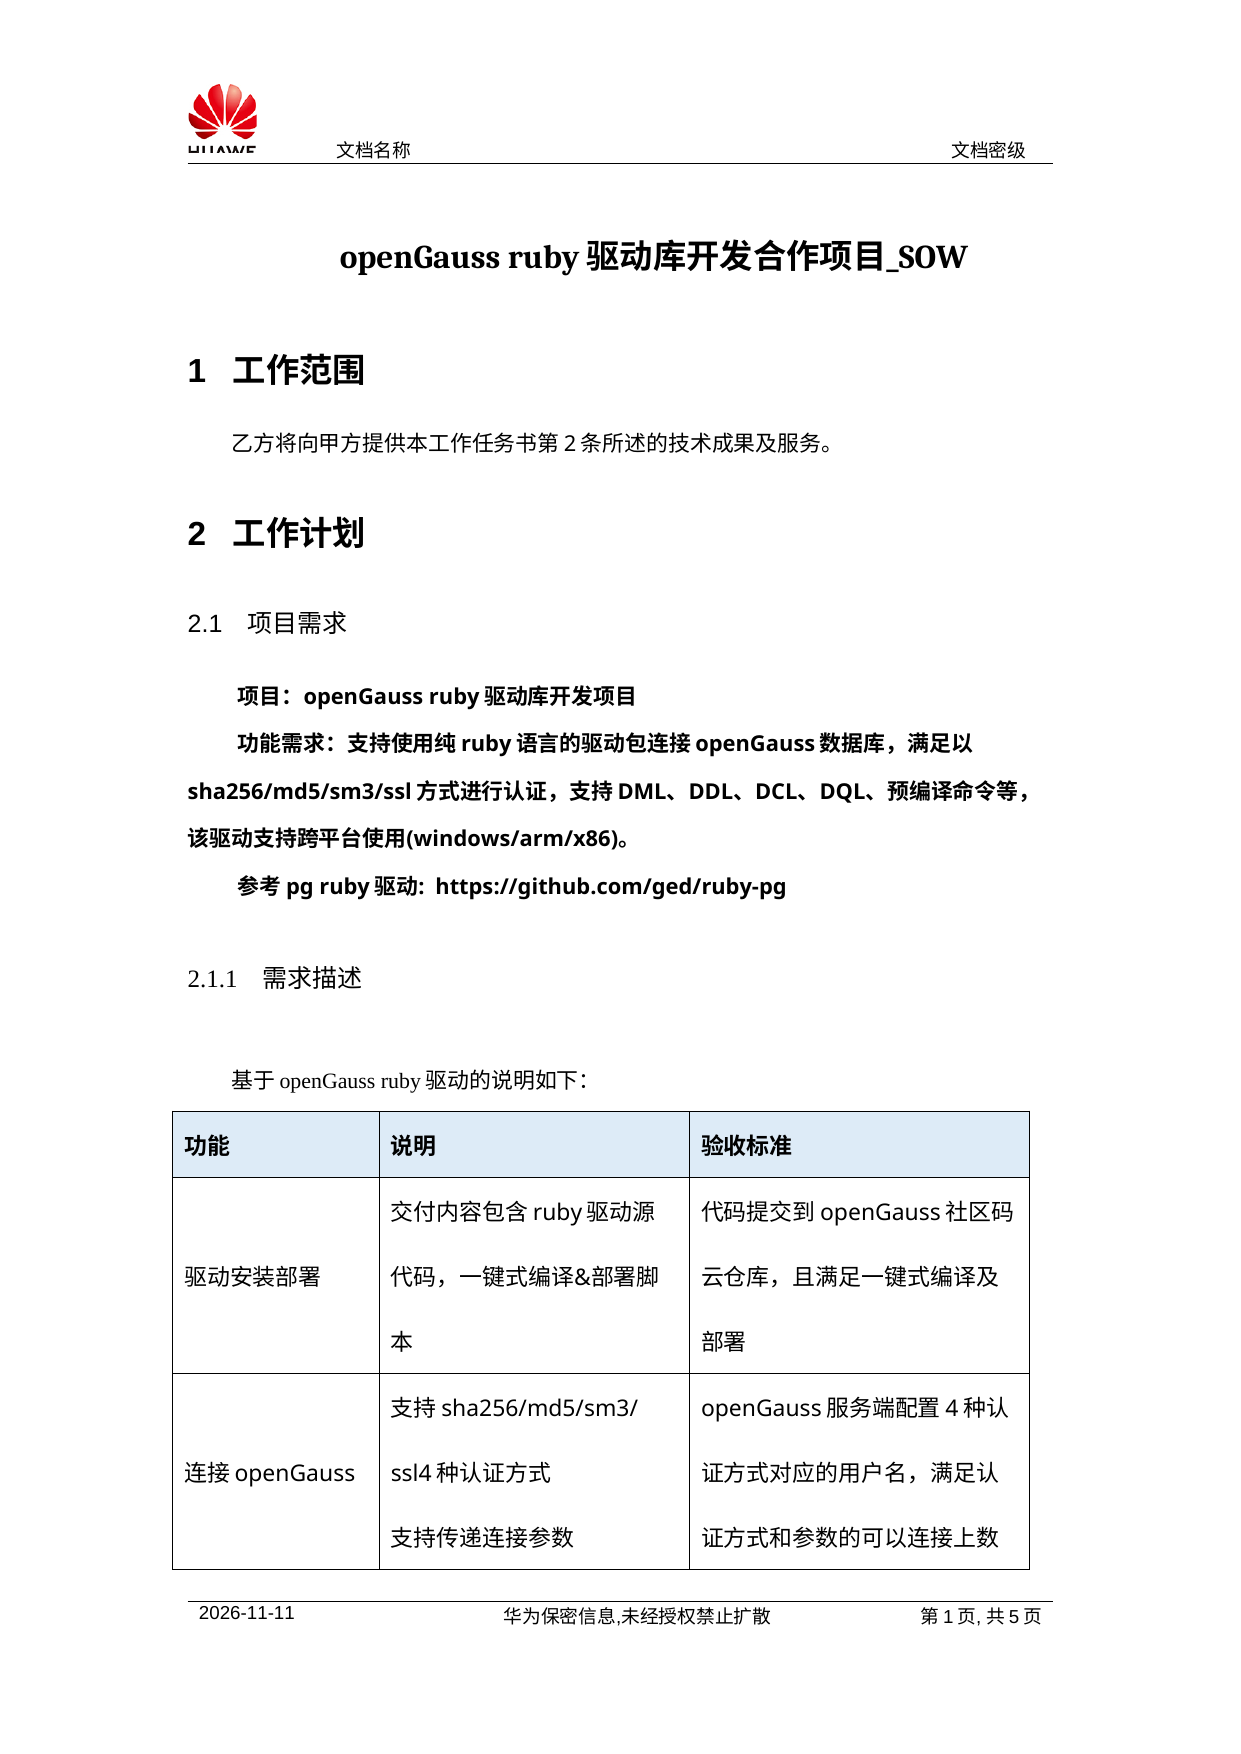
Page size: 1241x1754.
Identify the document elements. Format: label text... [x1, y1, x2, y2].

table_header 说明 [380, 1112, 689, 1177]
table_header 验收标准 [690, 1112, 1029, 1177]
title openGauss ruby驱动库开发合作项目_SOW [187, 221, 1053, 286]
subtitle 工作计划 [187, 499, 1053, 564]
table_cell 支持sha256/md5/sm3/ssl4种认证方式 支持传递连接参数 [380, 1374, 689, 1569]
table_cell 驱动安装部署 [173, 1178, 379, 1373]
table_cell 代码提交到openGauss社区码云仓库，且满足一键式编译及部署 [690, 1178, 1029, 1373]
picture [188, 84, 257, 153]
text 参考pg ruby驱动: https://github.com/ged/ruby-pg [187, 869, 1053, 901]
text 功能需求：支持使用纯ruby语言的驱动包连接openGauss数据库，满足以sha256/md5/sm3/ssl方式进行认证，支持DML、DDL、DCL、DQL、预编译命令等，该驱动支持跨平台使用(windows/arm/x86)。 [187, 726, 1053, 853]
text 乙方将向甲方提供本工作任务书第2条所述的技术成果及服务。 [187, 425, 1053, 458]
table_cell 连接openGauss [173, 1374, 379, 1569]
subtitle 工作范围 [187, 335, 1053, 400]
table_cell 交付内容包含ruby驱动源代码，一键式编译&部署脚本 [380, 1178, 689, 1373]
table_cell openGauss服务端配置4种认证方式对应的用户名，满足认证方式和参数的可以连接上数据库，否则拒绝。 [690, 1374, 1029, 1569]
subtitle 项目需求 [187, 589, 1053, 654]
text 项目：openGauss ruby驱动库开发项目 [187, 679, 1053, 710]
subtitle 需求描述 [187, 944, 1053, 1009]
table_header 功能 [173, 1112, 379, 1177]
text 基于openGauss ruby驱动的说明如下： [187, 1062, 1053, 1095]
